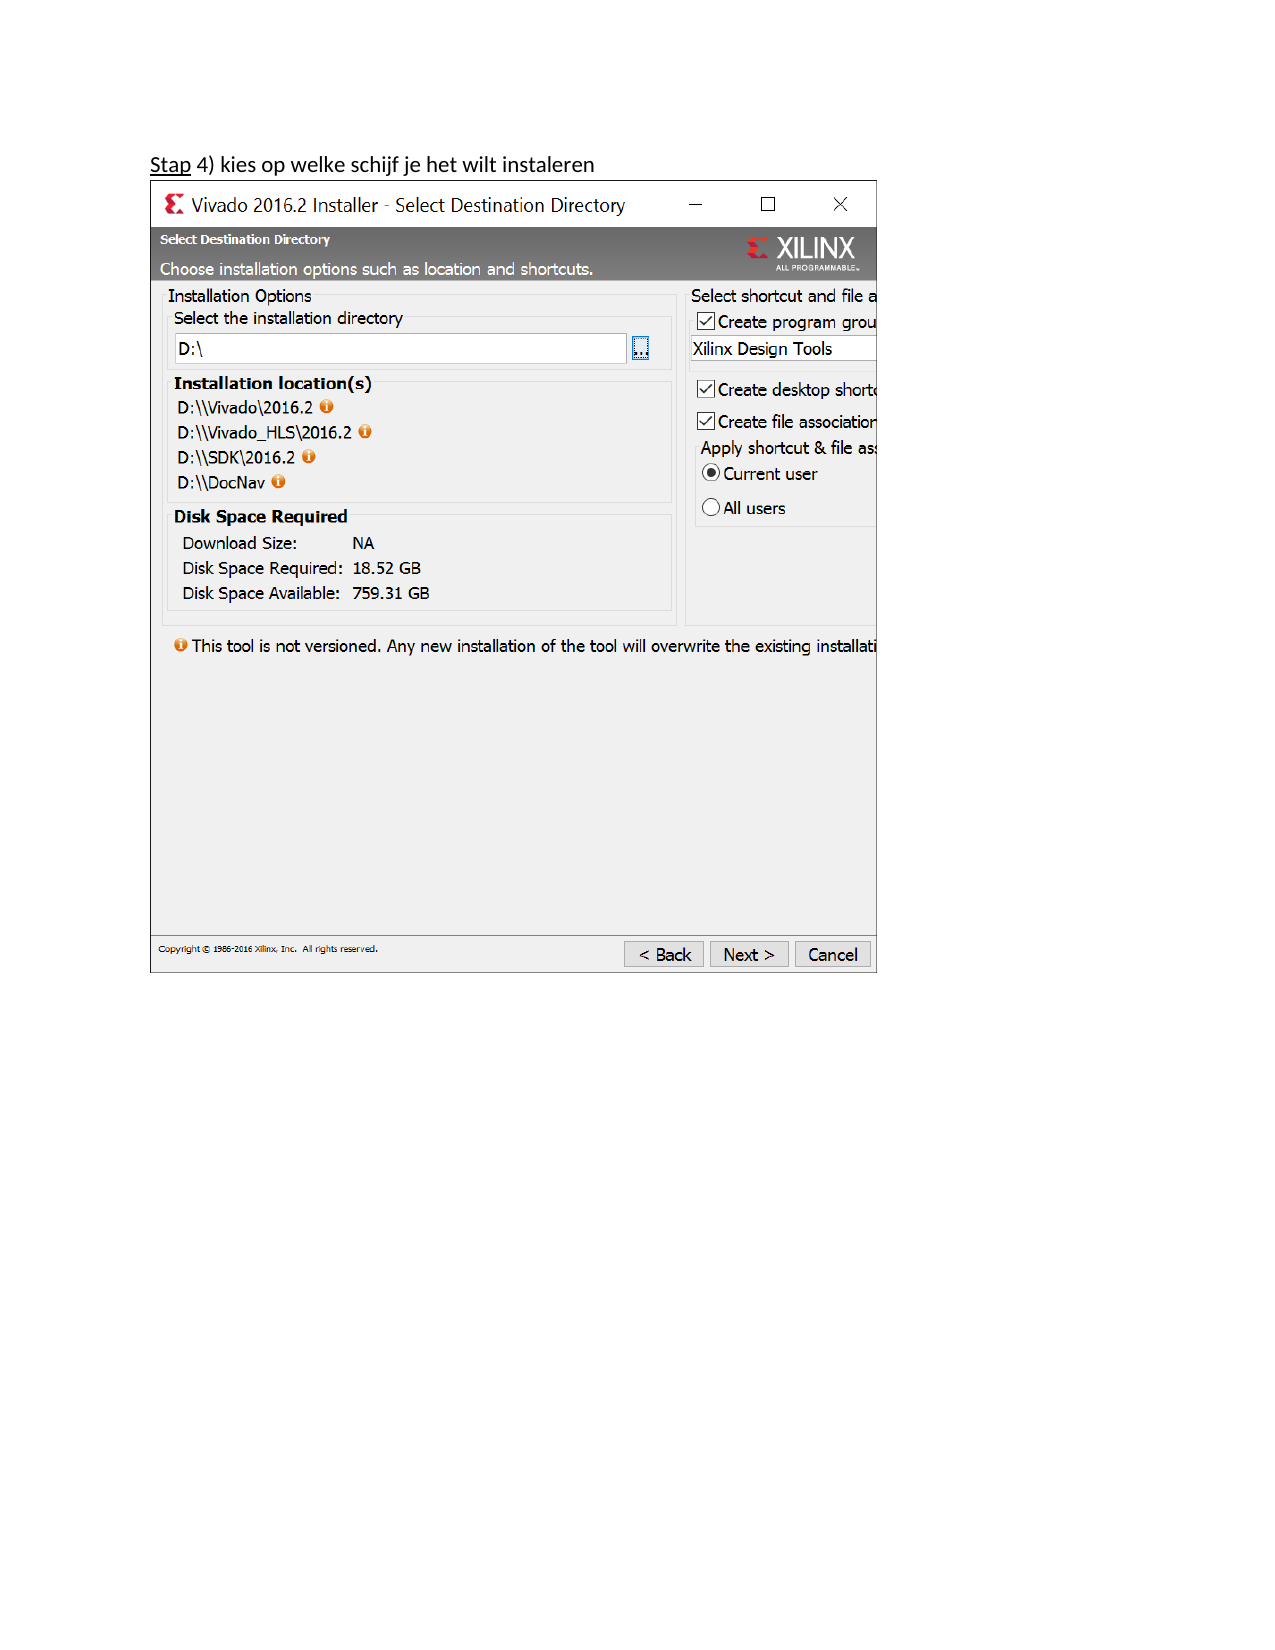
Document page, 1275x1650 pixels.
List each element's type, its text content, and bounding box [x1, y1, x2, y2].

picture [150, 180, 877, 973]
